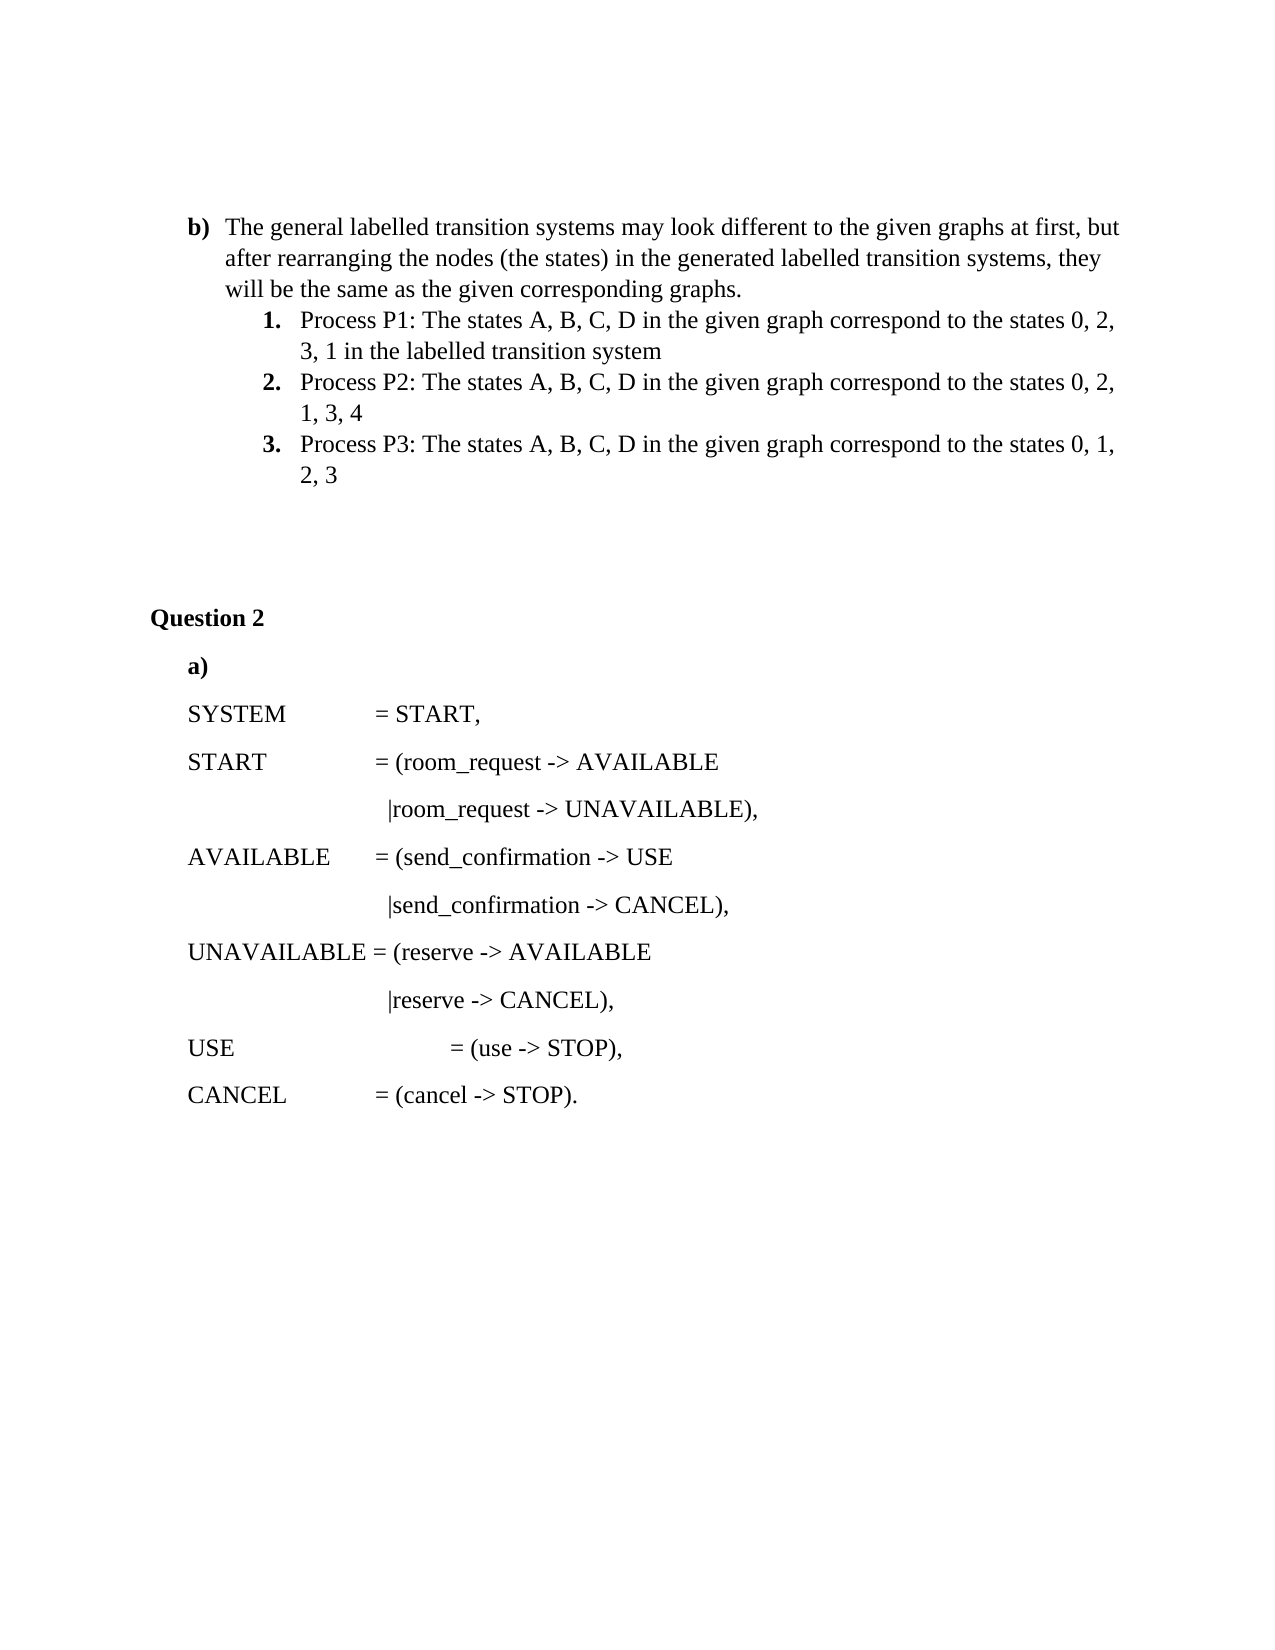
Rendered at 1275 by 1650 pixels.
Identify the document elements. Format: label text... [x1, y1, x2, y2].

list Process P3: The states A, B, C, D in the given graph correspond to the states 0, 1, 2, 3 [262, 429, 1125, 489]
list Process P2: The states A, B, C, D in the given graph correspond to the states 0, 2, 1, 3, 4 [262, 367, 1125, 427]
text |send_confirmation -> CANCEL), [187, 890, 1125, 918]
text |room_request -> UNAVAILABLE), [187, 794, 1125, 823]
list The general labelled transition systems may look different to the given graphs at first, but after rearranging the nodes (the states) in the generated labelled transition systems, they will be the same as the given corresponding graphs. [187, 212, 1125, 303]
text UNAVAILABLE = (reserve -> AVAILABLE [187, 937, 1125, 966]
text USE = (use -> STOP), [187, 1033, 1125, 1062]
text CANCEL = (cancel -> STOP). [187, 1081, 1125, 1109]
list Process P1: The states A, B, C, D in the given graph correspond to the states 0, 2, 3, 1 in the labelled transition system [262, 305, 1125, 365]
text |reserve -> CANCEL), [187, 985, 1125, 1014]
text SYSTEM = START, [187, 699, 1125, 728]
text START = (room_request -> AVAILABLE [187, 747, 1125, 775]
text AVAILABLE = (send_confirmation -> USE [187, 842, 1125, 871]
text Question 2 [150, 603, 1125, 632]
